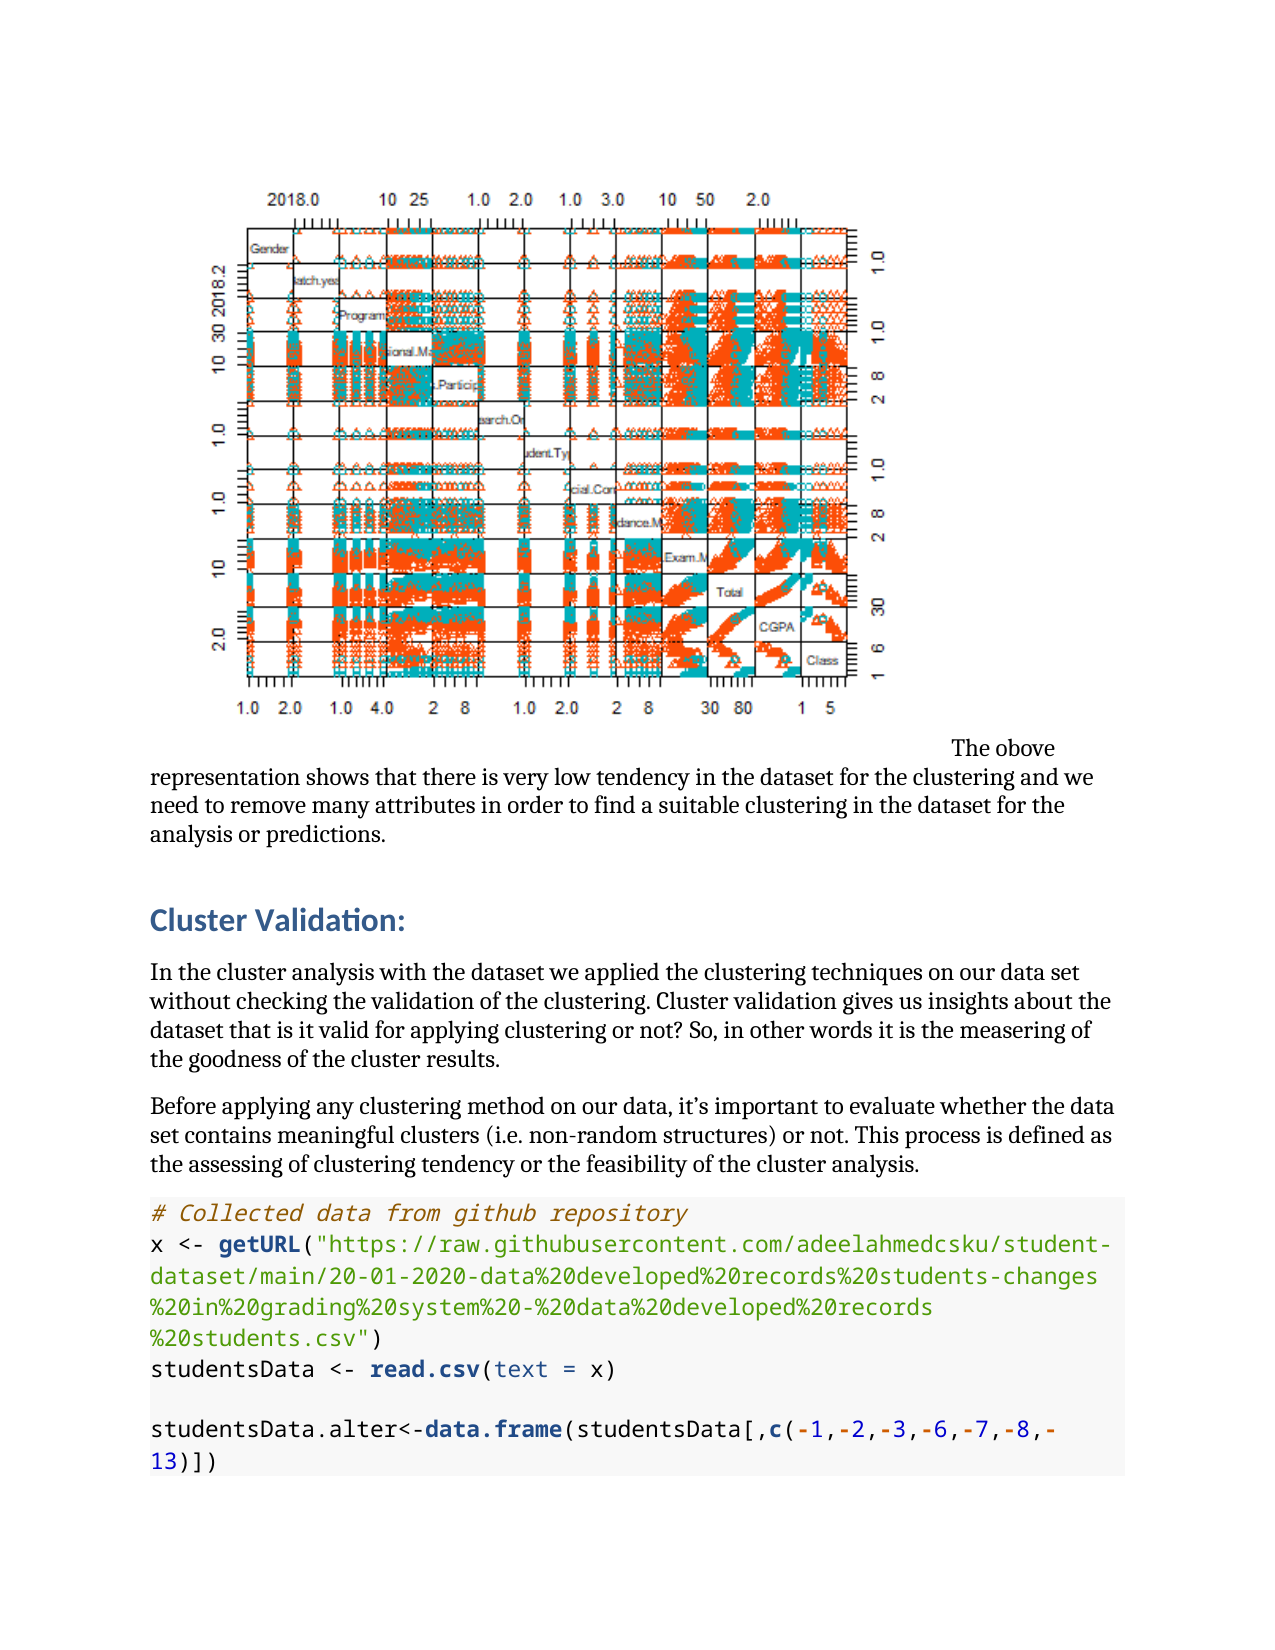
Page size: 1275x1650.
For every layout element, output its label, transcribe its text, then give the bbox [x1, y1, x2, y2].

text In the cluster analysis with the dataset we applied the clustering techniques on our data set without checking the validation of the clustering. Cluster validation gives us insights about the dataset that is it valid for applying clustering or not? So, in other words it is the measering of the goodness of the cluster results. [150, 958, 1125, 1073]
subtitle Cluster Validation: [150, 899, 1125, 939]
text Before applying any clustering method on our data, it’s important to evaluate whether the data set contains meaningful clusters (i.e. non-random structures) or not. This process is defined as the assessing of clustering tendency or the feasibility of the cluster analysis. [150, 1092, 1125, 1178]
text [150, 1197, 1125, 1476]
picture [168, 150, 927, 757]
